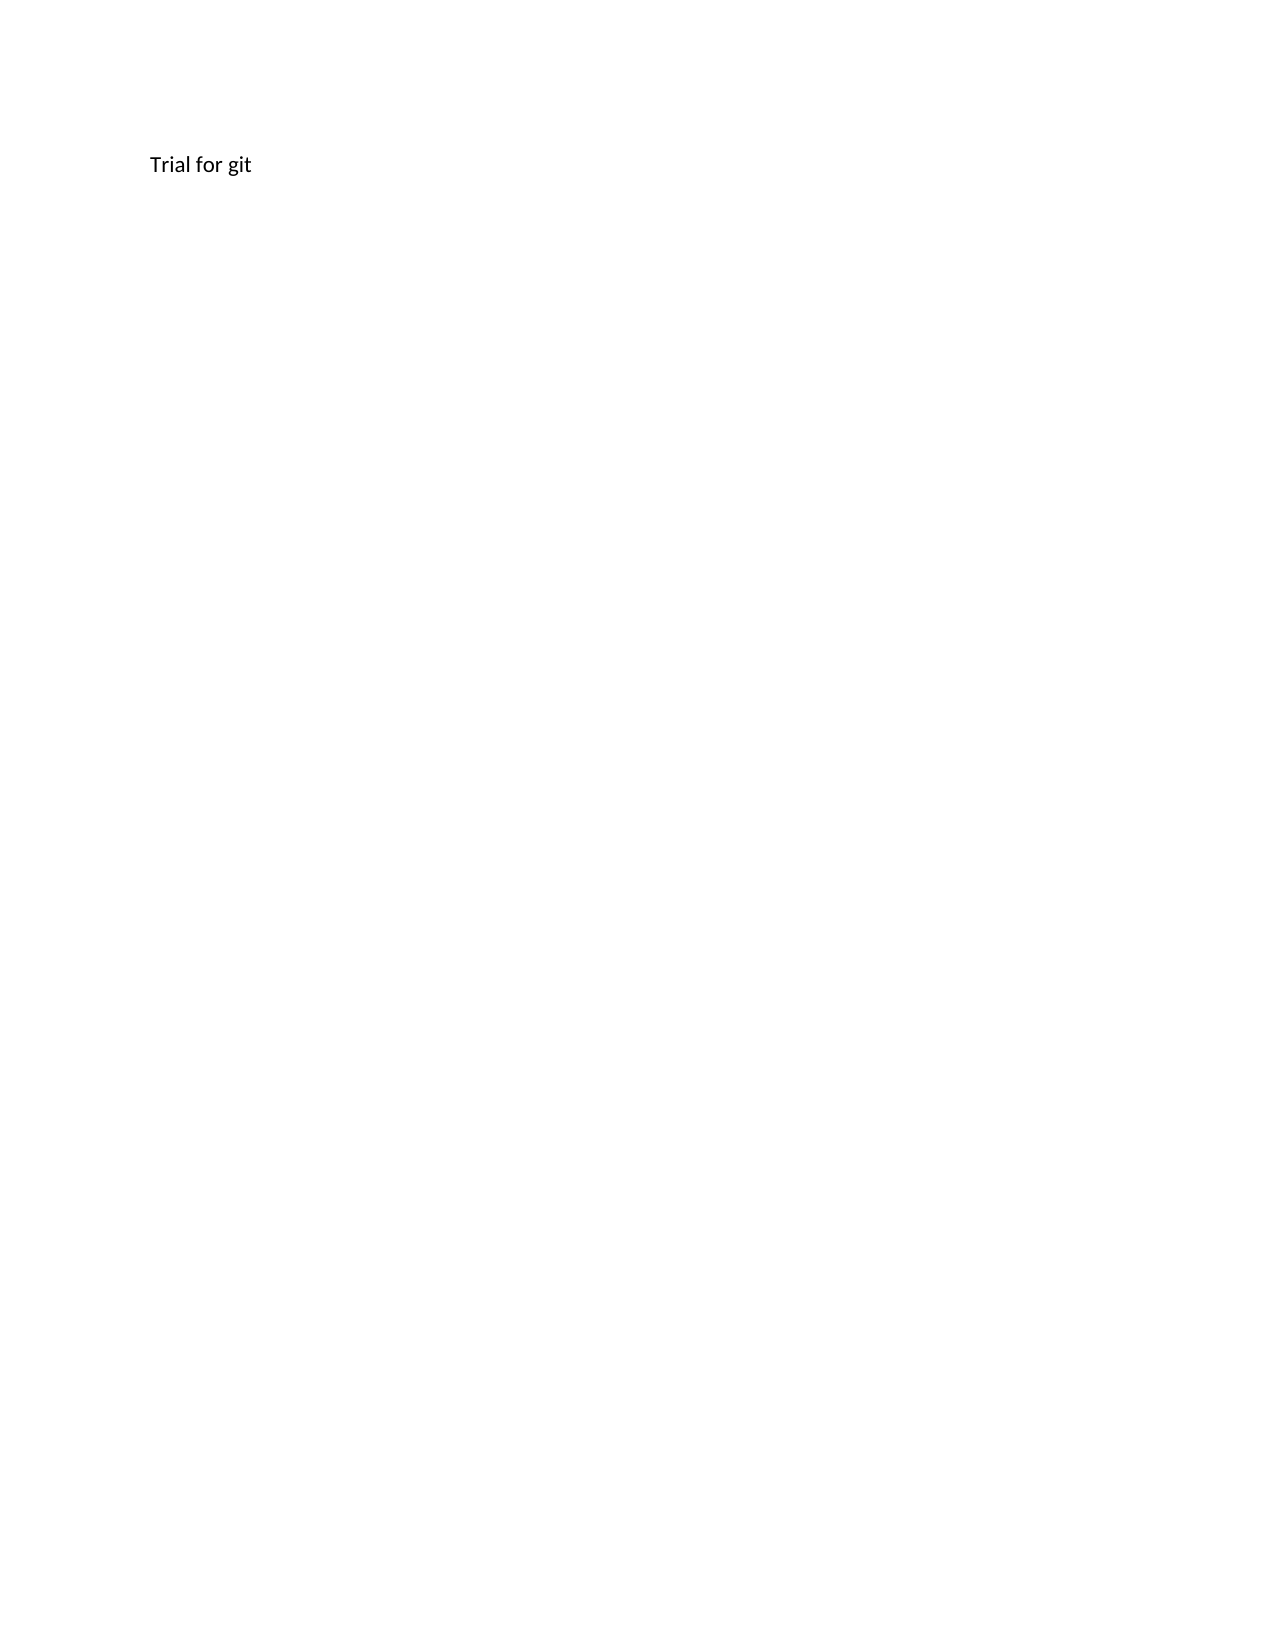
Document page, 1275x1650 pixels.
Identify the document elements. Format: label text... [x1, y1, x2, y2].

text Trial for git [150, 150, 1125, 178]
